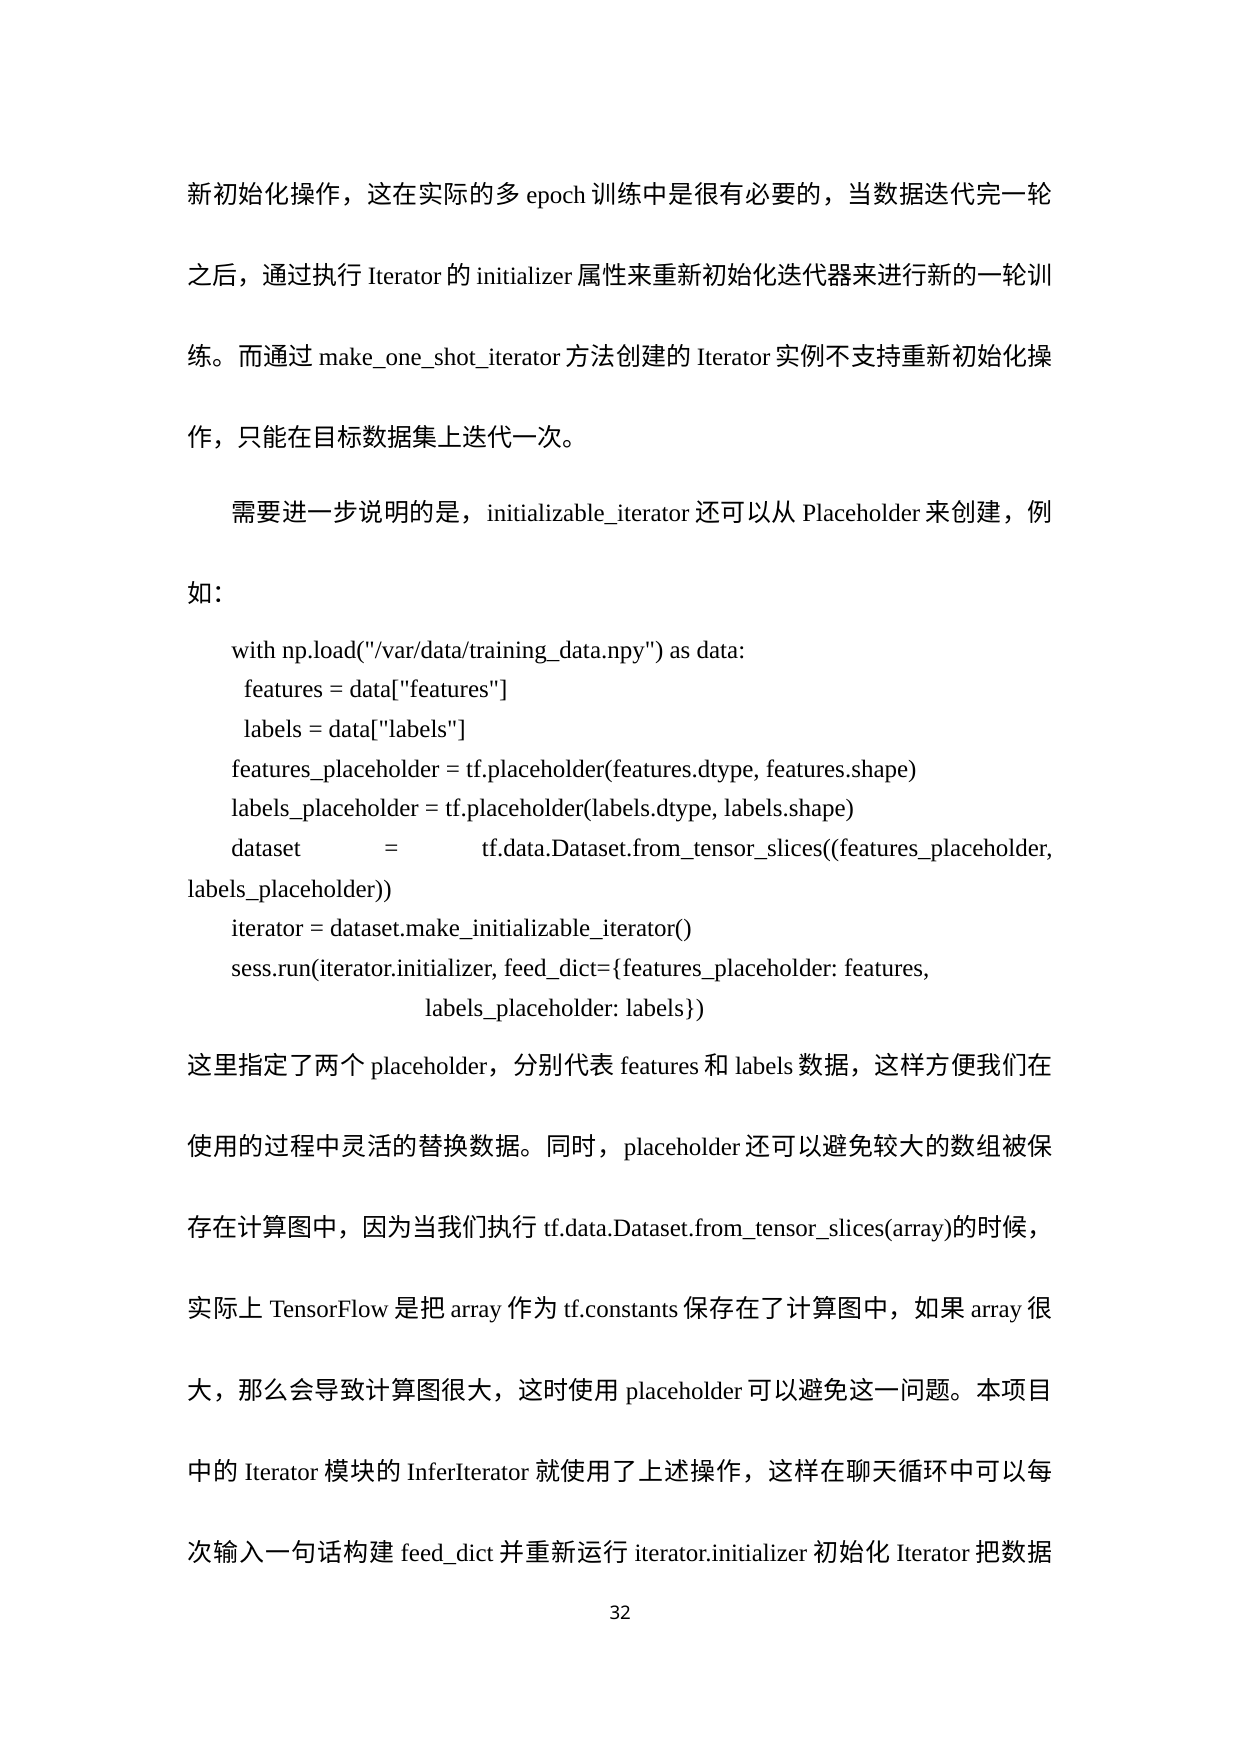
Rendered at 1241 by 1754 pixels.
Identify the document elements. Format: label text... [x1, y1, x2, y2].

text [187, 160, 1053, 468]
text 需要进一步说明的是，initializable_iterator还可以从Placeholder来创建，例如： [187, 478, 1053, 624]
text sess.run(iterator.initializer, feed_dict={features_placeholder: features, [187, 951, 1053, 984]
text dataset = tf.data.Dataset.from_tensor_slices((features_placeholder, labels_placeholder)) [187, 831, 1053, 904]
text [187, 1031, 1053, 1583]
text features = data["features"] [187, 673, 1053, 705]
text iterator = dataset.make_initializable_iterator() [187, 912, 1053, 944]
text with np.load("/var/data/training_data.npy") as data: [187, 633, 1053, 665]
text labels_placeholder: labels}) [187, 991, 1053, 1023]
text labels_placeholder = tf.placeholder(labels.dtype, labels.shape) [187, 792, 1053, 824]
text features_placeholder = tf.placeholder(features.dtype, features.shape) [187, 752, 1053, 784]
text labels = data["labels"] [187, 712, 1053, 745]
